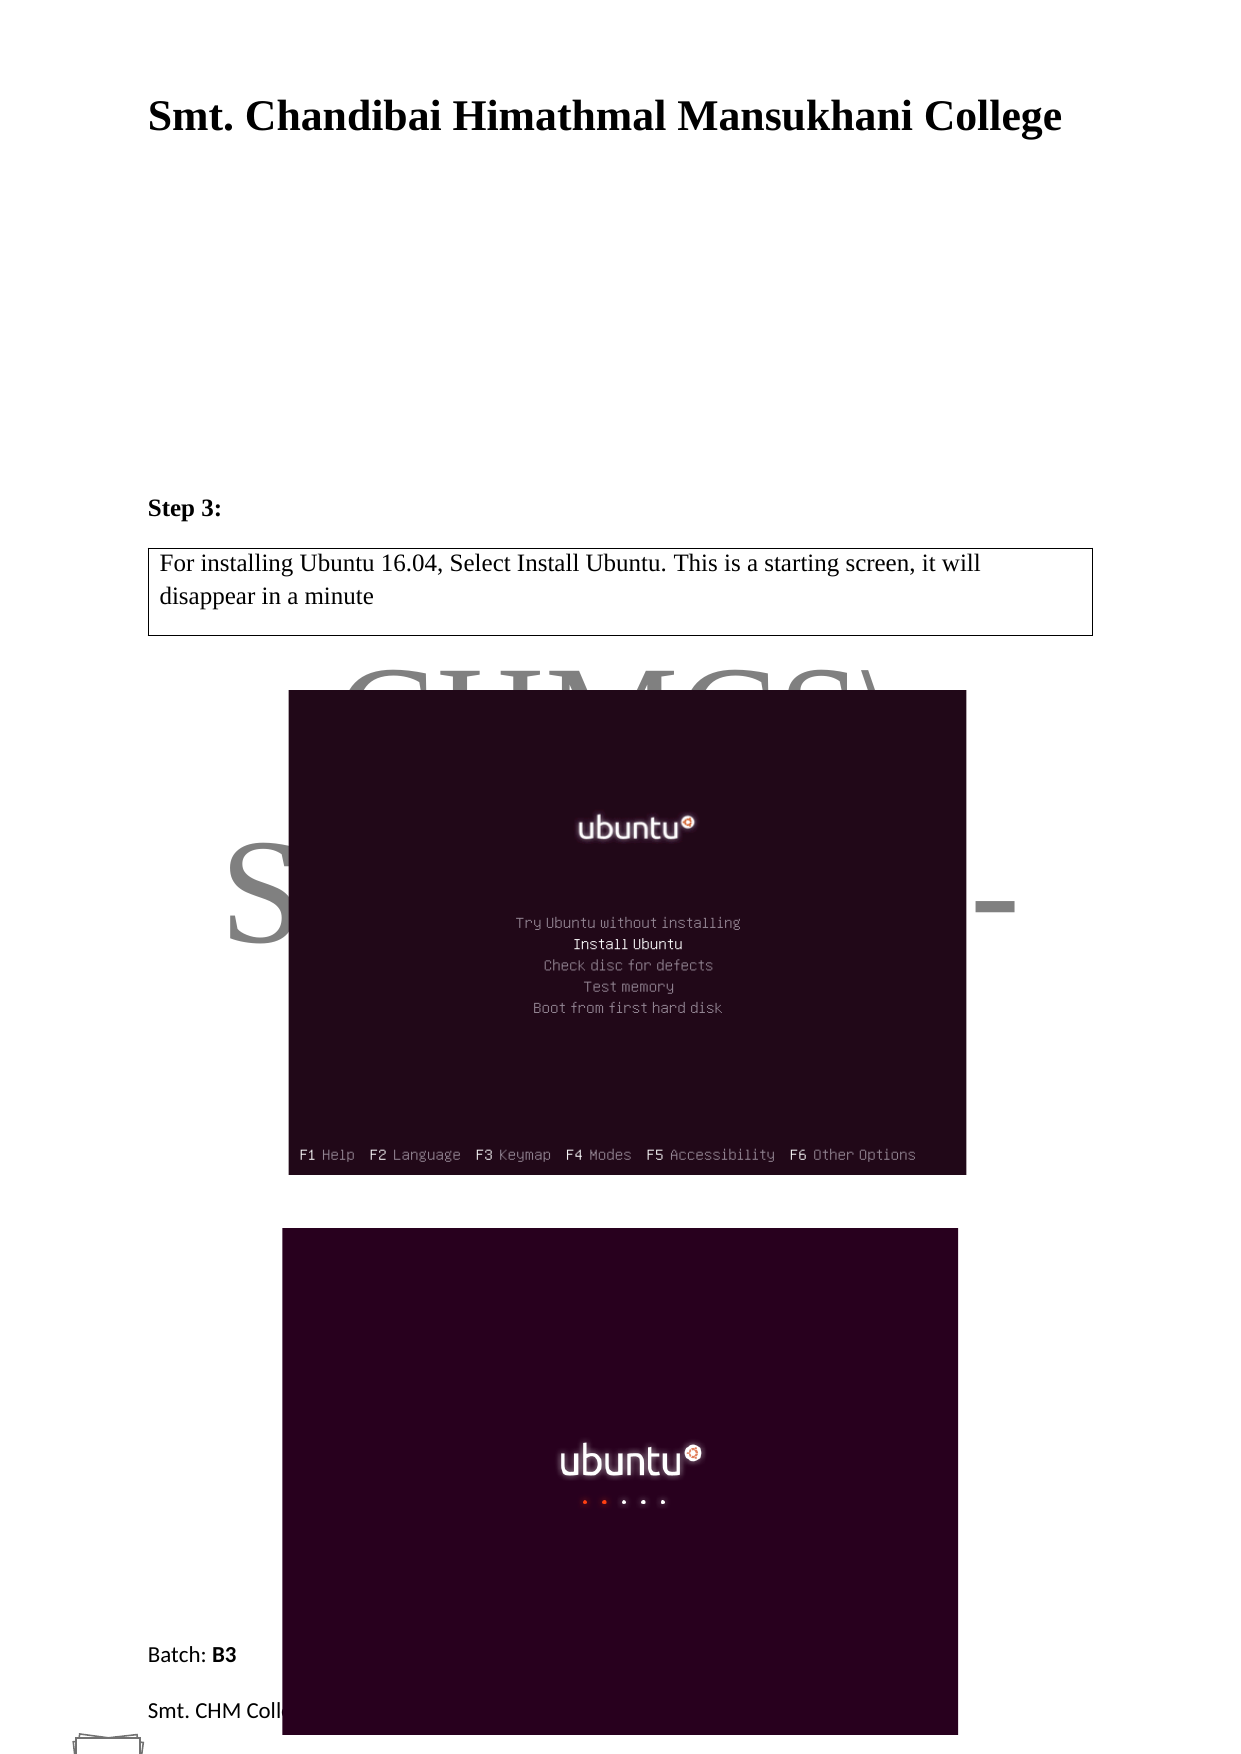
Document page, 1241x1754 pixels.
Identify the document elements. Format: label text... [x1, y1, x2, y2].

table_header For installing Ubuntu 16.04, Select Install Ubuntu. This is a starting screen, it will disappear in a minute [149, 549, 1092, 635]
picture [288, 690, 967, 1175]
picture [282, 1228, 959, 1735]
text Step 3: [148, 493, 1093, 522]
